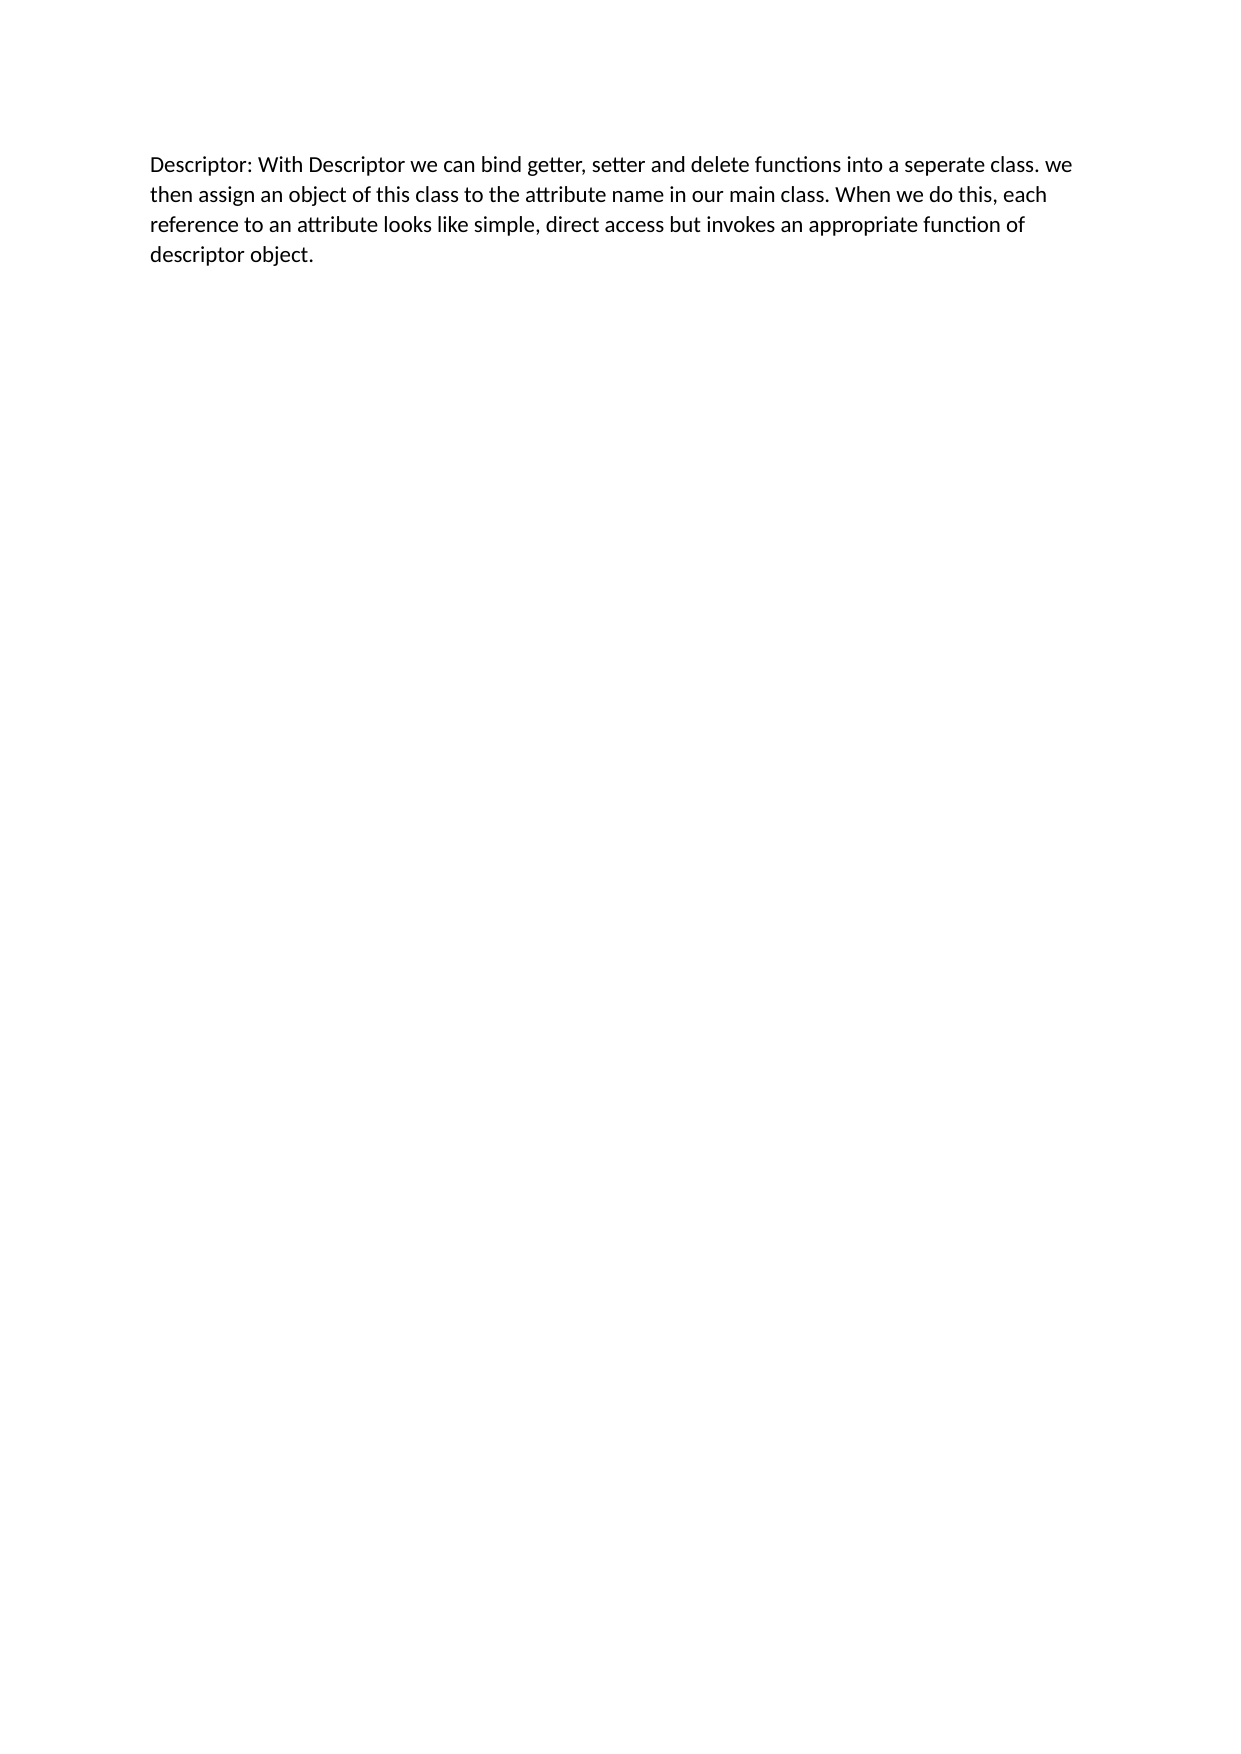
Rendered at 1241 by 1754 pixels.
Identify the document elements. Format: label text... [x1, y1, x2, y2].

text Descriptor: With Descriptor we can bind getter, setter and delete functions into a seperate class. we then assign an object of this class to the attribute name in our main class. When we do this, each reference to an attribute looks like simple, direct access but invokes an appropriate function of descriptor object. [150, 150, 1090, 269]
